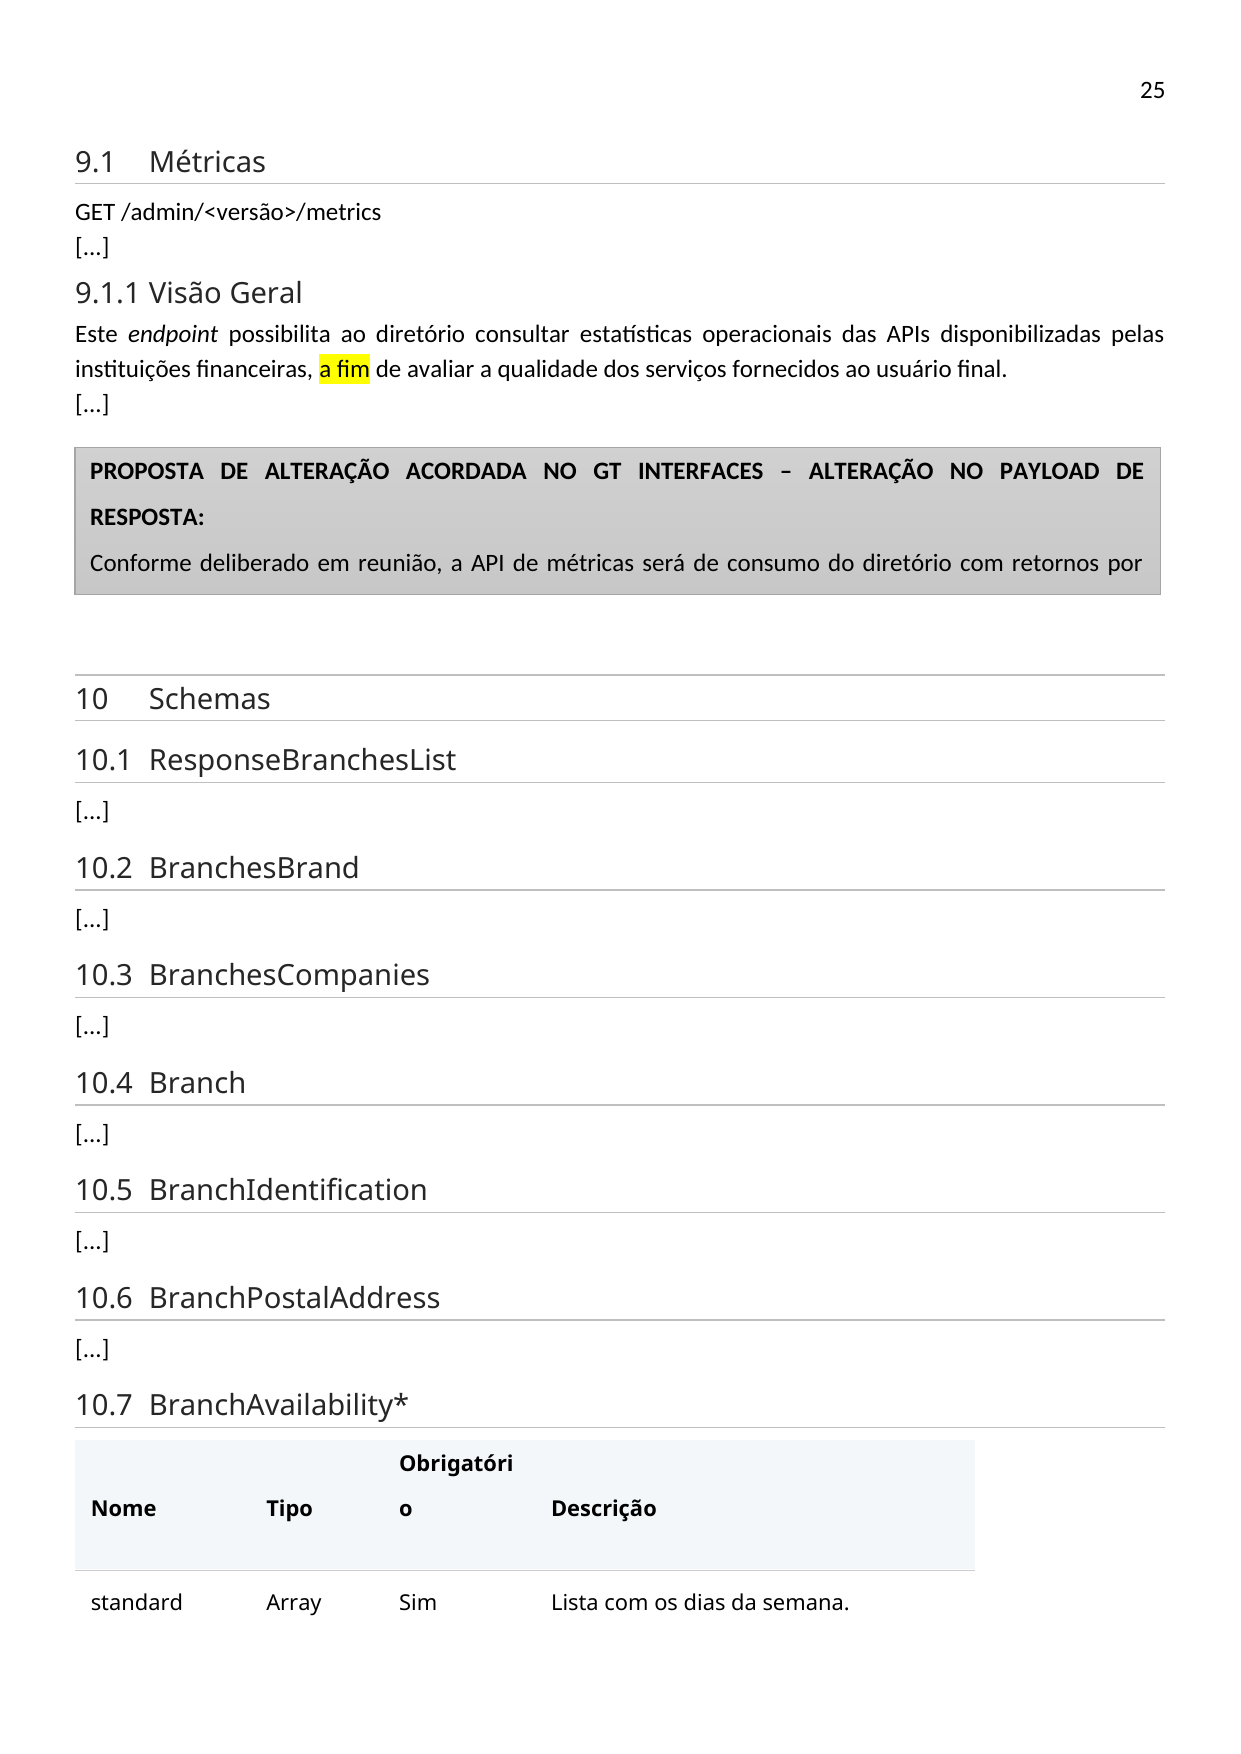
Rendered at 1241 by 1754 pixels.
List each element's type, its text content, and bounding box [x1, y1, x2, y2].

table_header Nome [75, 1440, 250, 1569]
subtitle Visão Geral [75, 273, 1165, 312]
table_cell Lista com os dias da semana. [535, 1571, 975, 1646]
subtitle Métricas [75, 141, 1165, 183]
subtitle BranchesCompanies [75, 955, 1165, 997]
subtitle Schemas [75, 676, 1165, 720]
subtitle BranchAvailability* [75, 1385, 1165, 1427]
table_cell Sim [383, 1571, 535, 1646]
table_cell Array [250, 1571, 383, 1646]
text GET /admin/<versão>/metrics [75, 197, 1165, 227]
table_header Tipo [250, 1440, 383, 1569]
text [...] [75, 1225, 1165, 1256]
text Este endpoint possibilita ao diretório consultar estatísticas operacionais das APIs disponibilizadas pelas instituições financeiras, a fim de avaliar a qualidade dos serviços fornecidos ao usuário final. [75, 318, 1165, 384]
subtitle ResponseBranchesList [75, 740, 1165, 782]
text [...] [75, 1118, 1165, 1148]
table_header Obrigatório [383, 1440, 535, 1569]
text [...] [75, 232, 1165, 262]
subtitle BranchIdentification [75, 1170, 1165, 1212]
text [...] [75, 1333, 1165, 1363]
table_cell standard [75, 1571, 250, 1646]
text [...] [75, 388, 1165, 419]
subtitle Branch [75, 1062, 1165, 1104]
text [...] [75, 1010, 1165, 1041]
subtitle BranchPostalAddress [75, 1277, 1165, 1319]
text [...] [75, 795, 1165, 826]
subtitle BranchesBrand [75, 847, 1165, 889]
text [...] [75, 903, 1165, 933]
table_header Descrição [535, 1440, 975, 1569]
